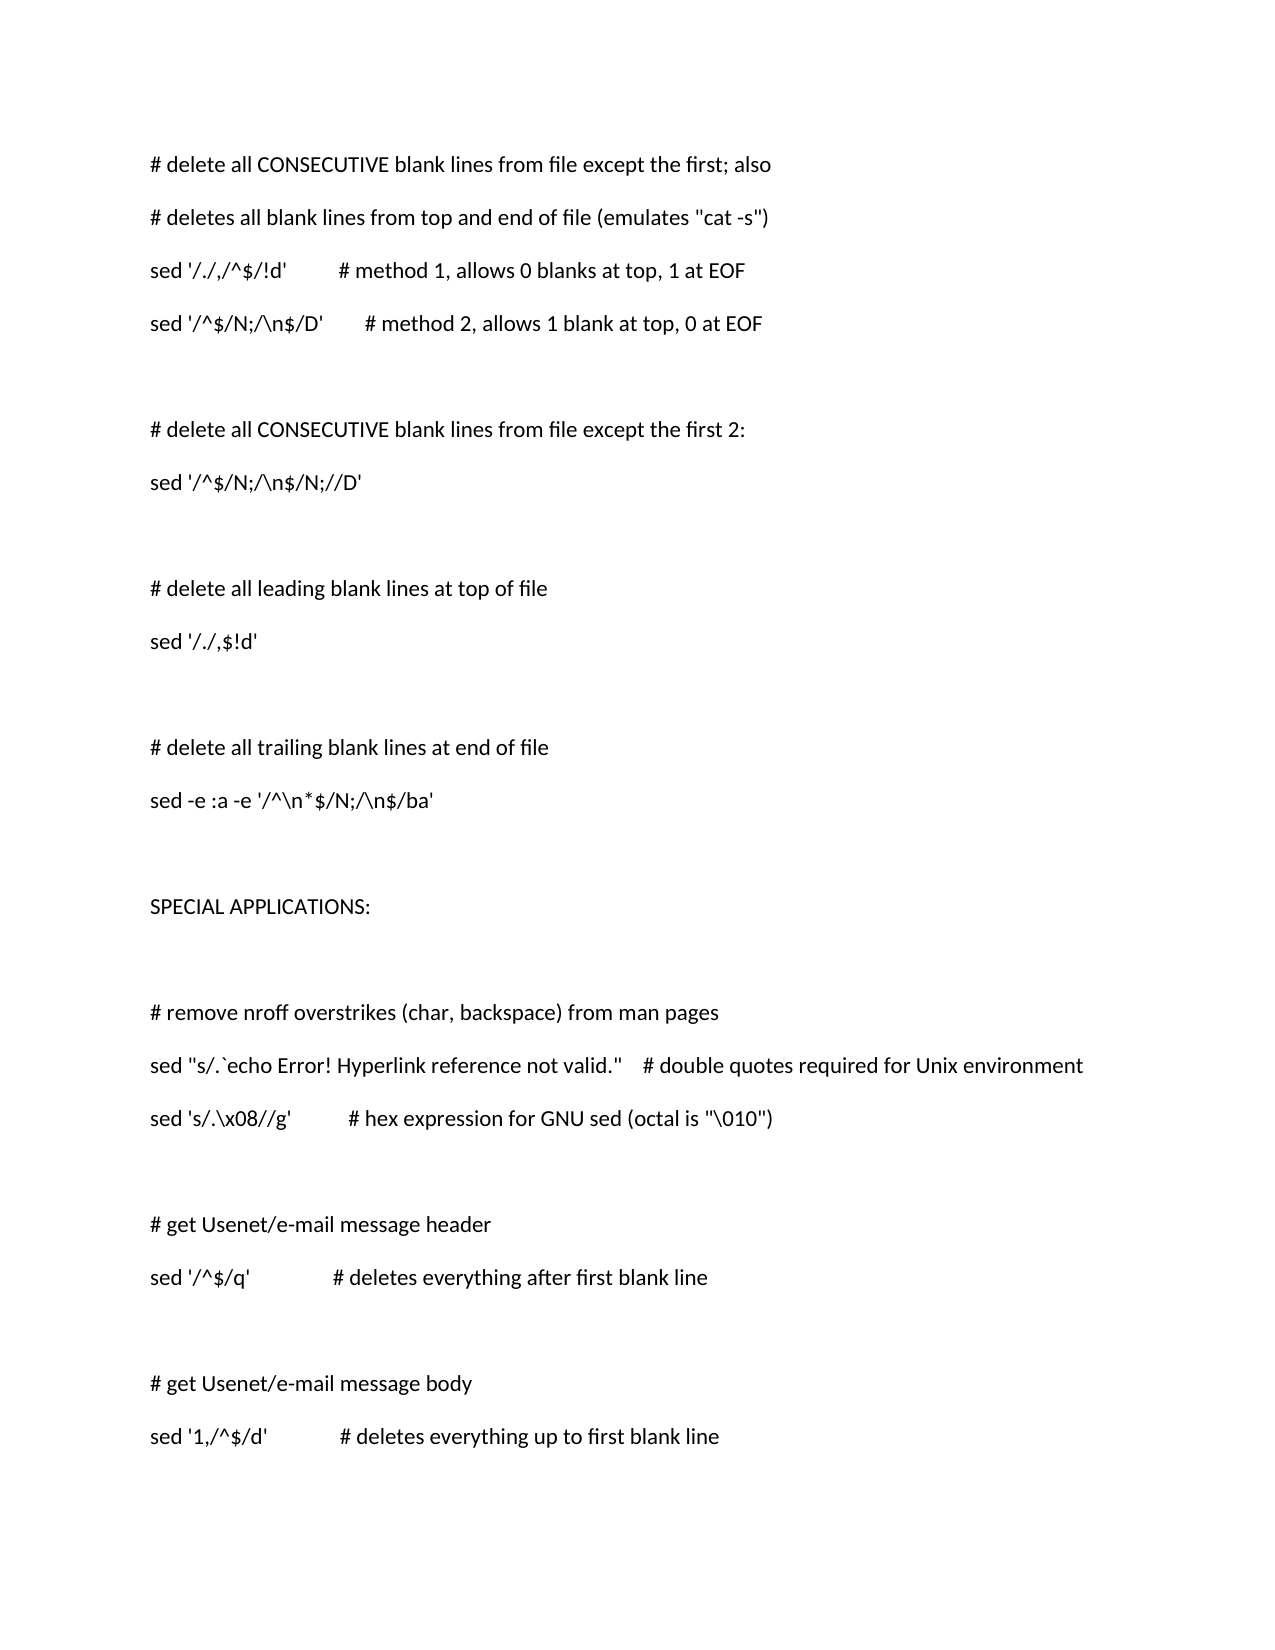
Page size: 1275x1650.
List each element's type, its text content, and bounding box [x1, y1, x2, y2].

text sed '/^$/q' # deletes everything after first blank line [150, 1263, 1125, 1291]
text # delete all trailing blank lines at end of file [150, 733, 1125, 761]
text SPECIAL APPLICATIONS: [150, 892, 1125, 920]
text # get Usenet/e-mail message header [150, 1210, 1125, 1238]
text sed '1,/^$/d' # deletes everything up to first blank line [150, 1422, 1125, 1451]
text # remove nroff overstrikes (char, backspace) from man pages [150, 998, 1125, 1026]
text # deletes all blank lines from top and end of file (emulates "cat -s") [150, 203, 1125, 231]
text sed 's/.\x08//g' # hex expression for GNU sed (octal is "\010") [150, 1104, 1125, 1132]
text # delete all CONSECUTIVE blank lines from file except the first 2: [150, 415, 1125, 443]
text sed '/./,$!d' [150, 627, 1125, 655]
text sed '/./,/^$/!d' # method 1, allows 0 blanks at top, 1 at EOF [150, 256, 1125, 284]
text # delete all leading blank lines at top of file [150, 574, 1125, 602]
text # delete all CONSECUTIVE blank lines from file except the first; also [150, 150, 1125, 178]
text sed '/^$/N;/\n$/N;//D' [150, 468, 1125, 496]
text sed -e :a -e '/^\n*$/N;/\n$/ba' [150, 786, 1125, 814]
text sed '/^$/N;/\n$/D' # method 2, allows 1 blank at top, 0 at EOF [150, 309, 1125, 337]
text sed "s/.`echo Error! Hyperlink reference not valid." # double quotes required for Unix environment [150, 1051, 1125, 1079]
text # get Usenet/e-mail message body [150, 1369, 1125, 1397]
